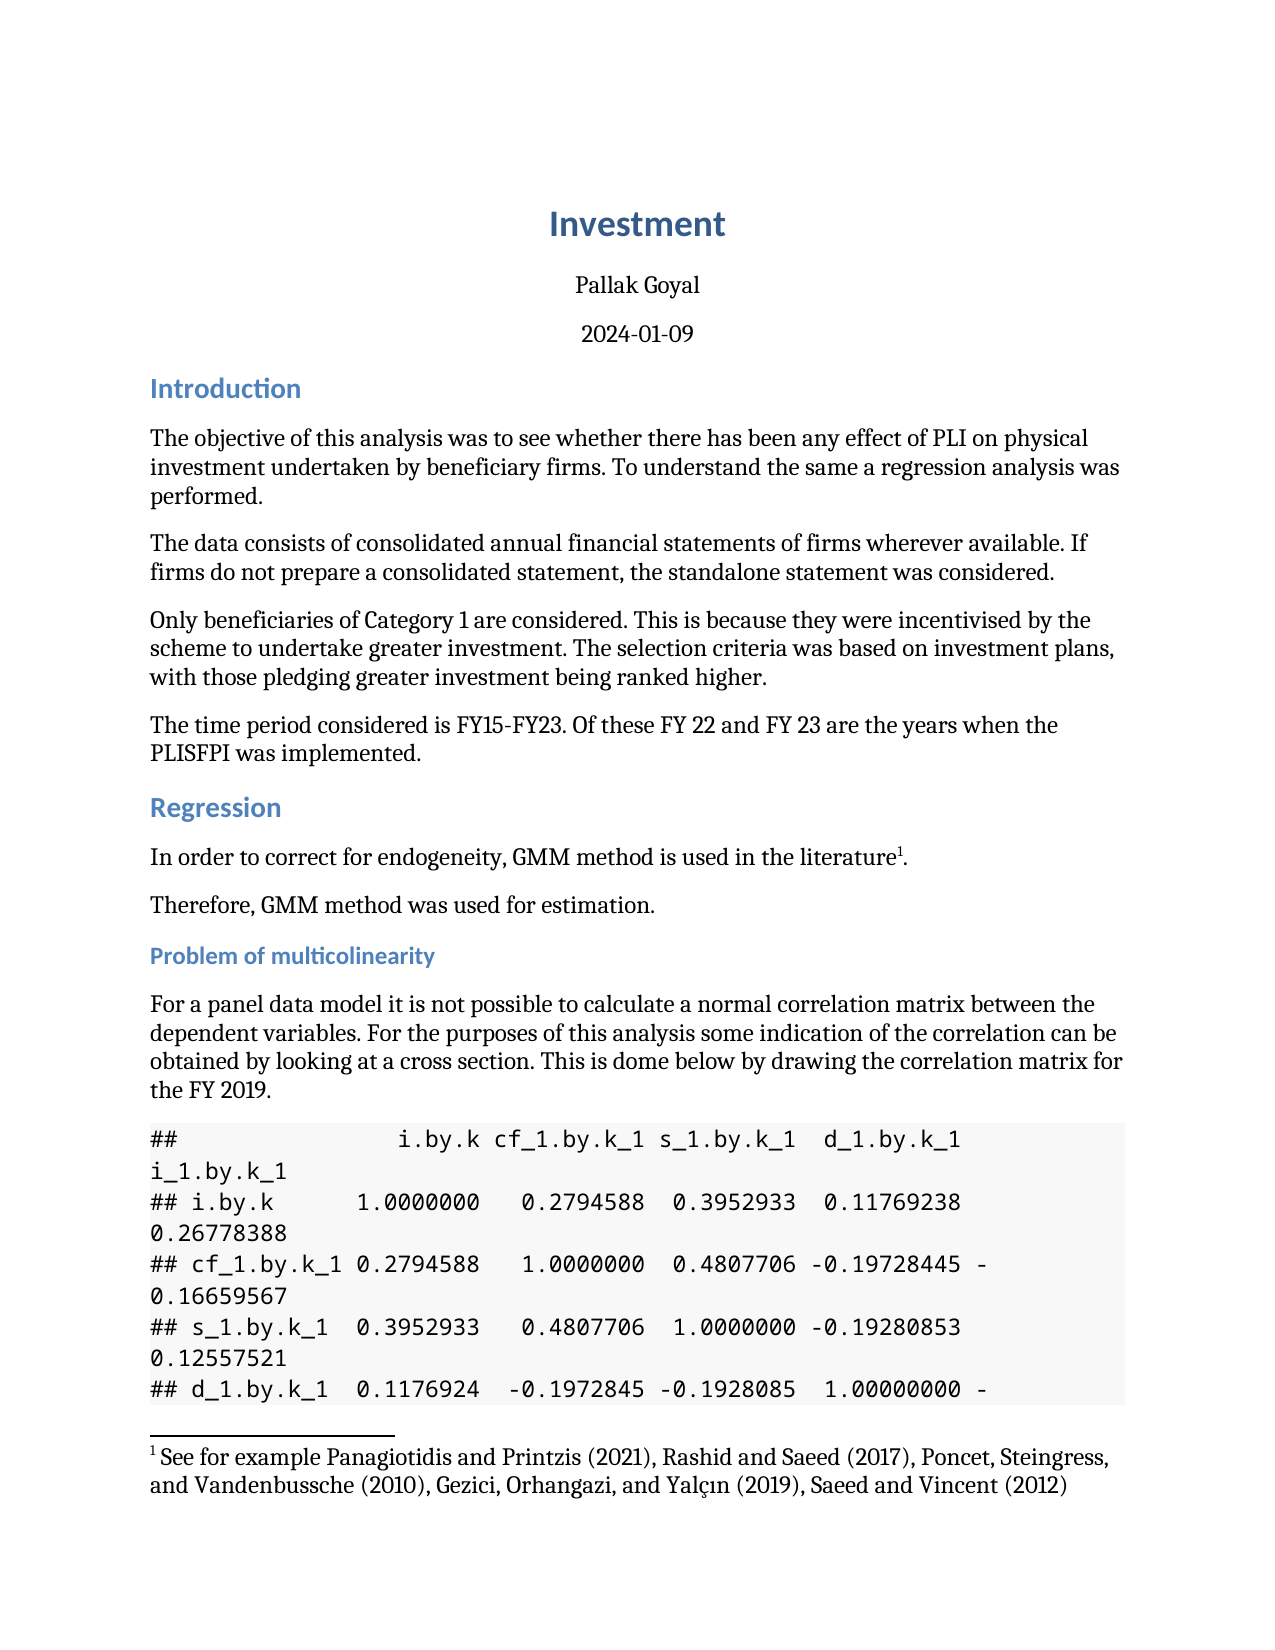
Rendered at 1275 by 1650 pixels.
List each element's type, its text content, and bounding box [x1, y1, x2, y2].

text For a panel data model it is not possible to calculate a normal correlation matrix between the dependent variables. For the purposes of this analysis some indication of the correlation can be obtained by looking at a cross section. This is dome below by drawing the correlation matrix for the FY 2019. [150, 990, 1125, 1105]
title Investment [150, 200, 1125, 246]
text Only beneficiaries of Category 1 are considered. This is because they were incentivised by the scheme to undertake greater investment. The selection criteria was based on investment plans, with those pledging greater investment being ranked higher. [150, 606, 1125, 692]
text The time period considered is FY15-FY23. Of these FY 22 and FY 23 are the years when the PLISFPI was implemented. [150, 711, 1125, 768]
subtitle Introduction [150, 370, 1125, 406]
text 2024-01-09 [150, 320, 1125, 349]
text Therefore, GMM method was used for estimation. [150, 891, 1125, 919]
text The objective of this analysis was to see whether there has been any effect of PLI on physical investment undertaken by beneficiary firms. To understand the same a regression analysis was performed. [150, 424, 1125, 511]
subtitle Problem of multicolinearity [150, 940, 1125, 971]
subtitle Regression [150, 789, 1125, 824]
text The data consists of consolidated annual financial statements of firms wherever available. If firms do not prepare a consolidated statement, the standalone statement was considered. [150, 529, 1125, 587]
text Pallak Goyal [150, 271, 1125, 299]
text In order to correct for endogeneity, GMM method is used in the literature. [150, 843, 1125, 872]
